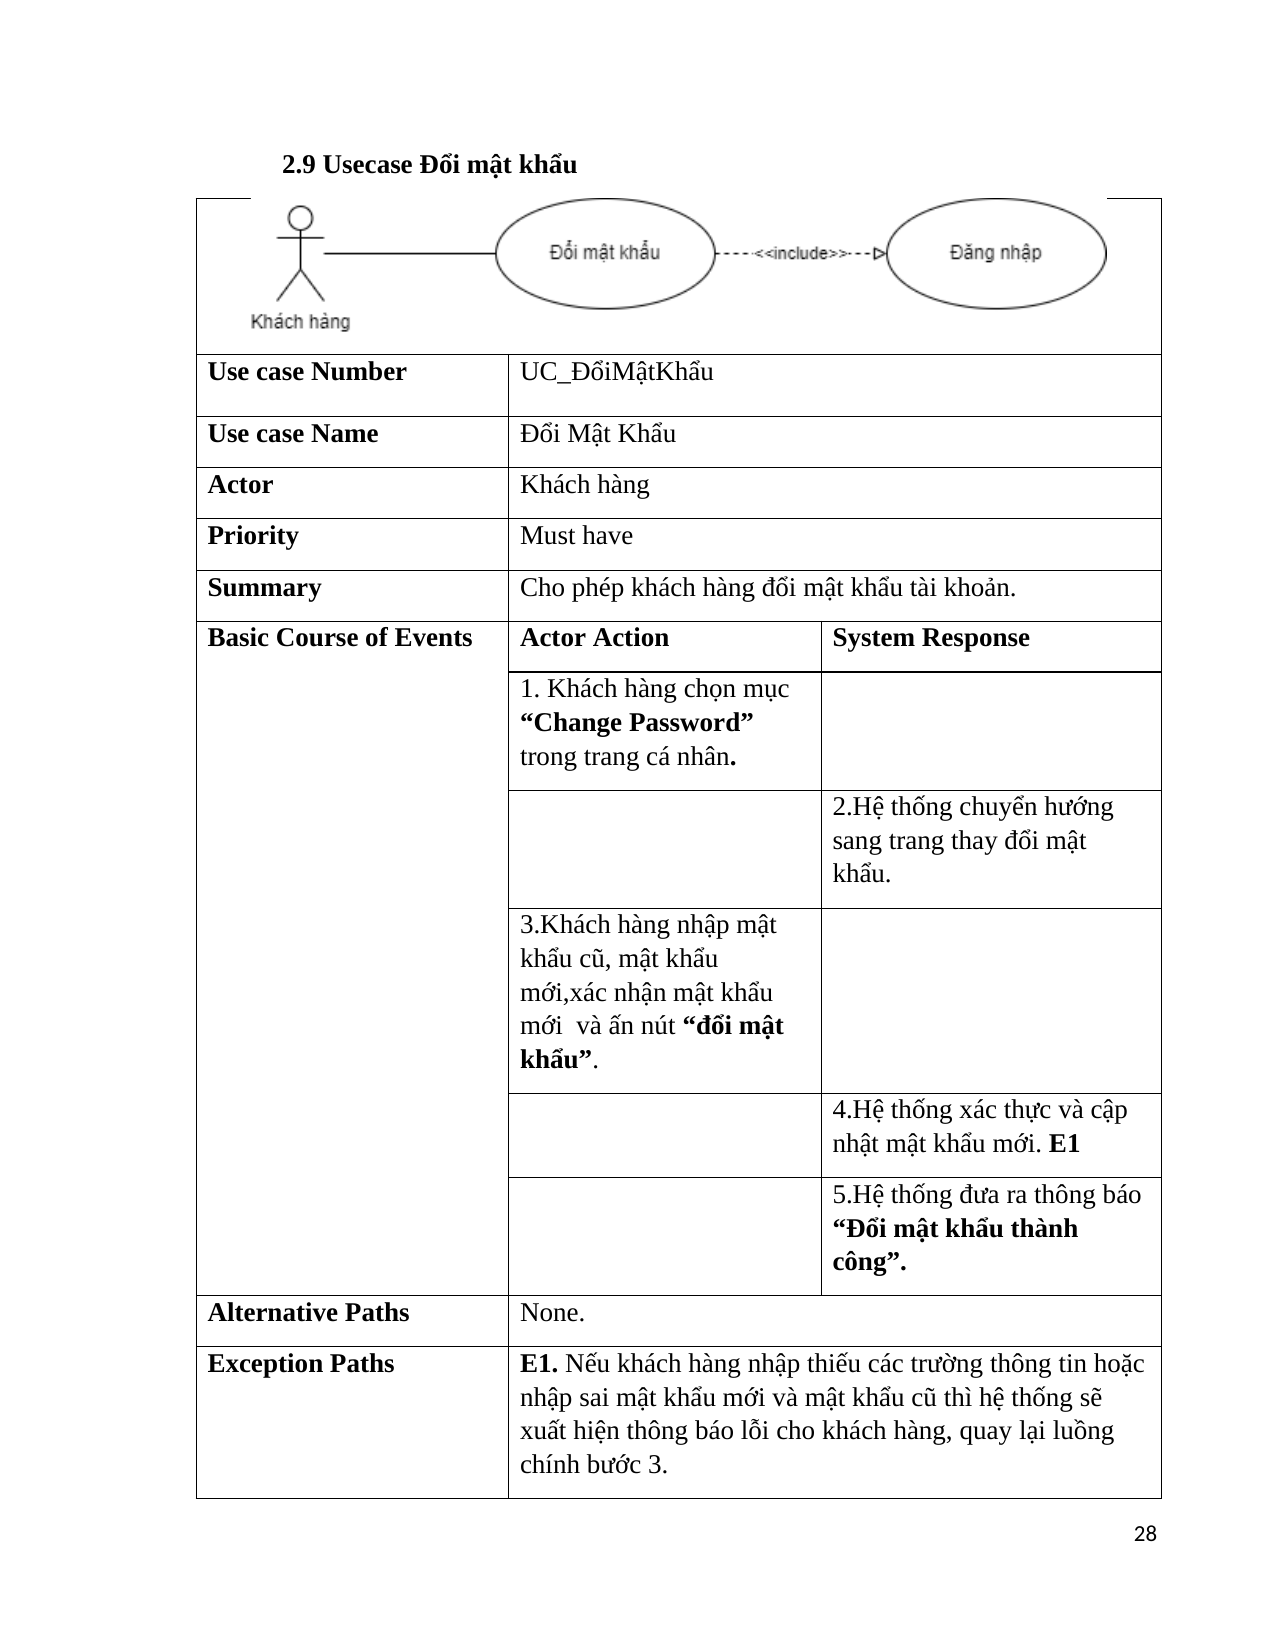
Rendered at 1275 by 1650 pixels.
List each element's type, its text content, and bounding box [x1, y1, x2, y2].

table_cell 4.Hệ thống xác thực và cập nhật mật khẩu mới. E1 [822, 1094, 1161, 1177]
table_cell 5.Hệ thống đưa ra thông báo “Đổi mật khẩu thành công”. [822, 1178, 1161, 1295]
table_cell [509, 1178, 821, 1295]
subtitle 2.9 Usecase Đổi mật khẩu [207, 148, 1157, 179]
table_cell UC_ĐổiMậtKhẩu [509, 355, 1161, 416]
table_cell None. [509, 1296, 1161, 1346]
table_cell [822, 673, 1161, 789]
table_cell [509, 1094, 821, 1177]
table_cell 1. Khách hàng chọn mục “Change Password” trong trang cá nhân. [509, 673, 821, 789]
table_cell Actor Action [509, 622, 821, 671]
table_cell Đổi Mật Khẩu [509, 417, 1161, 467]
table_cell System Response [822, 622, 1161, 671]
table_cell E1. Nếu khách hàng nhập thiếu các trường thông tin hoặc nhập sai mật khẩu mới và mật khẩu cũ thì hệ thống sẽ xuất hiện thông báo lỗi cho khách hàng, quay lại luồng chính bước 3. [509, 1347, 1161, 1498]
table_header [197, 199, 1161, 354]
table_cell Cho phép khách hàng đổi mật khẩu tài khoản. [509, 571, 1161, 621]
table_cell 2.Hệ thống chuyển hướng sang trang thay đổi mật khẩu. [822, 791, 1161, 907]
table_cell Priority [197, 519, 508, 569]
table_cell Exception Paths [197, 1347, 508, 1498]
table_cell [509, 791, 821, 907]
table_cell Summary [197, 571, 508, 621]
table_cell Use case Name [197, 417, 508, 467]
table_cell Basic Course of Events [197, 622, 508, 1295]
picture [250, 198, 1107, 335]
table_cell Alternative Paths [197, 1296, 508, 1346]
table_cell Must have [509, 519, 1161, 569]
table_cell [822, 909, 1161, 1093]
table_cell Use case Number [197, 355, 508, 416]
table_cell Khách hàng [509, 468, 1161, 518]
table_cell 3.Khách hàng nhập mật khẩu cũ, mật khẩu mới,xác nhận mật khẩu mới và ấn nút “đổi mật khẩu”. [509, 909, 821, 1093]
table_cell Actor [197, 468, 508, 518]
